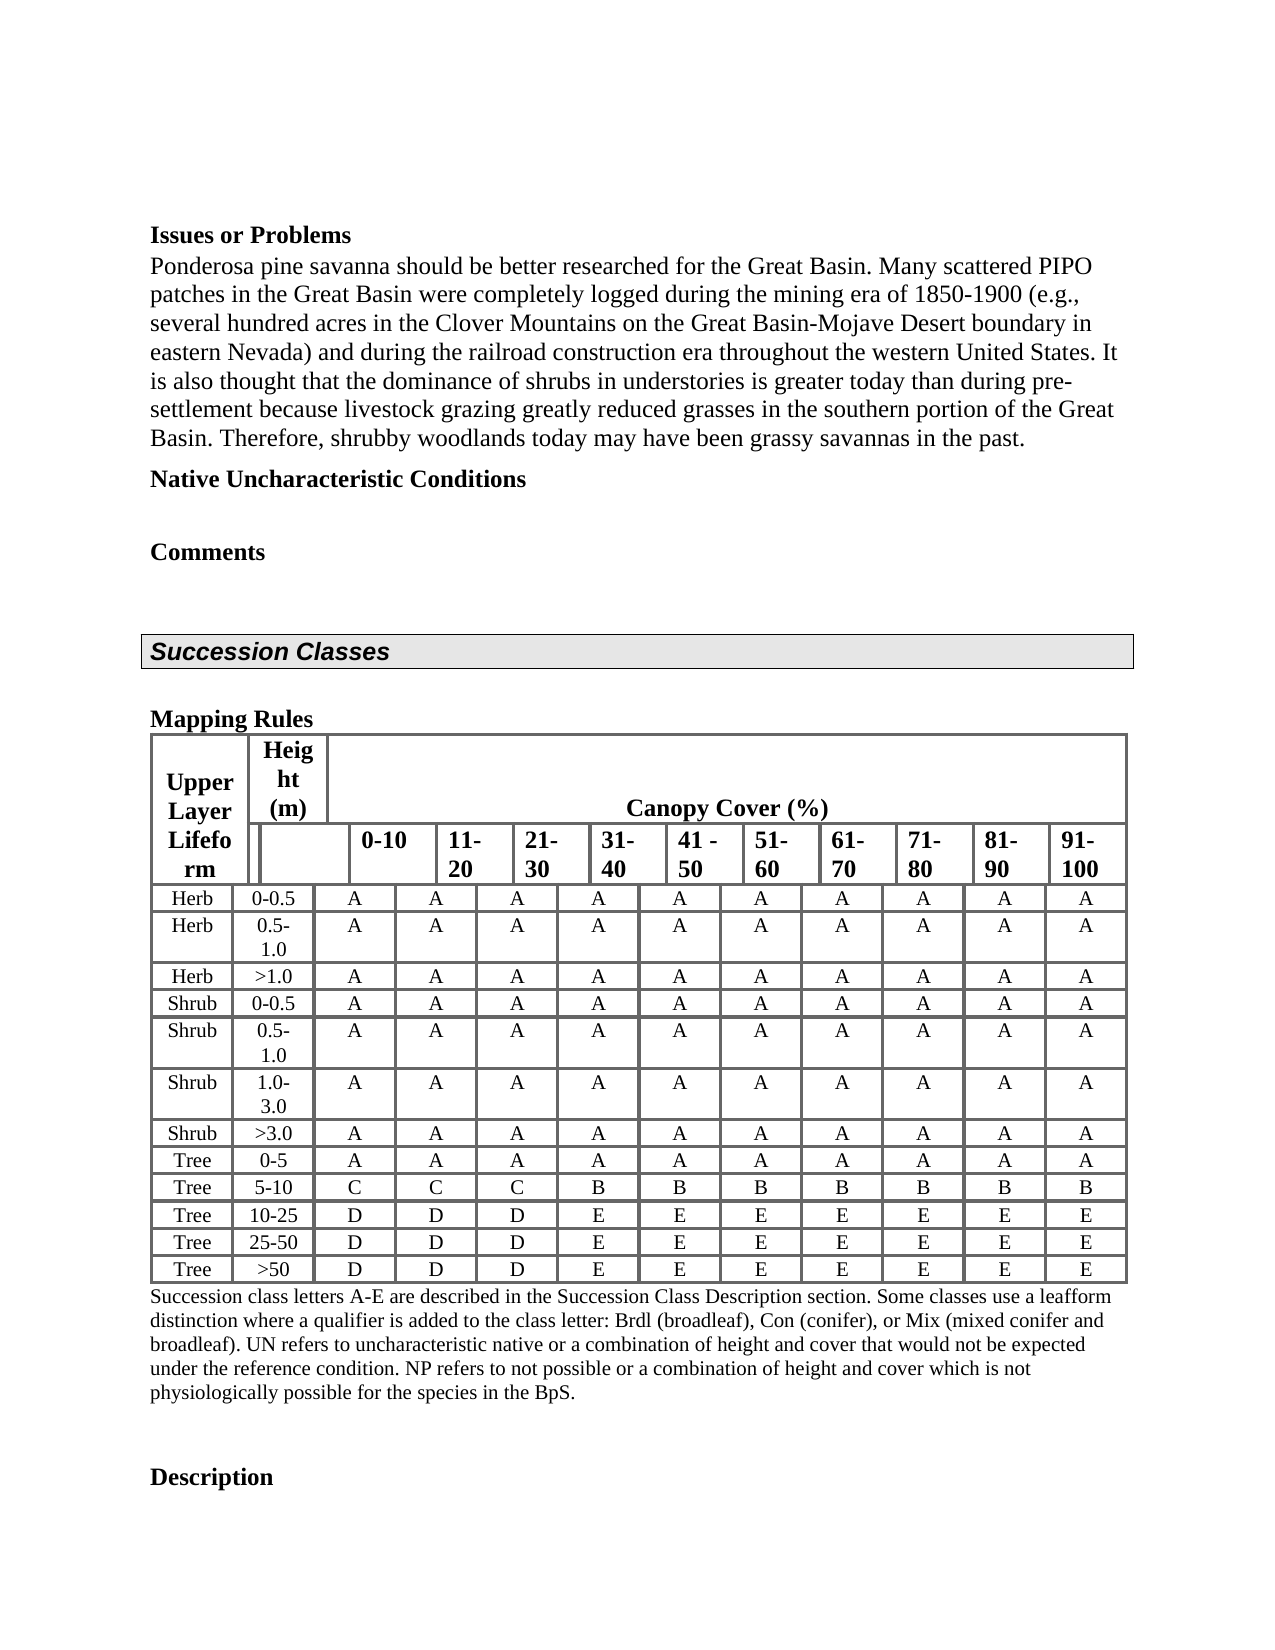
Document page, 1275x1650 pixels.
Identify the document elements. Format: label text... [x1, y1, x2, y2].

table_cell E [1047, 1203, 1125, 1227]
table_cell D [478, 1257, 556, 1281]
table_cell A [884, 964, 962, 988]
table_cell A [803, 1121, 881, 1145]
table_cell A [966, 991, 1044, 1015]
table_cell E [641, 1203, 719, 1227]
table_cell A [641, 886, 719, 910]
table_cell A [397, 1121, 475, 1145]
table_cell 0-5 [234, 1148, 312, 1172]
table_cell A [478, 886, 556, 910]
table_cell Herb [153, 886, 231, 910]
table_cell 91-100 [1051, 825, 1125, 882]
table_cell E [641, 1257, 719, 1281]
table_cell B [1047, 1175, 1125, 1199]
table_cell B [884, 1175, 962, 1199]
table_cell A [478, 1019, 556, 1067]
table_cell A [478, 991, 556, 1015]
table_cell A [803, 886, 881, 910]
table_cell D [397, 1203, 475, 1227]
table_cell A [1047, 1148, 1125, 1172]
table_cell 21-30 [515, 825, 588, 882]
table_cell A [316, 1148, 394, 1172]
table_cell C [397, 1175, 475, 1199]
table_cell A [641, 913, 719, 961]
table_cell A [316, 913, 394, 961]
table_cell A [803, 913, 881, 961]
table_cell A [722, 886, 800, 910]
table_cell A [478, 964, 556, 988]
table_cell A [559, 964, 637, 988]
table_cell A [722, 1148, 800, 1172]
table_cell C [316, 1175, 394, 1199]
table_cell E [722, 1230, 800, 1254]
table_cell Herb [153, 913, 231, 961]
table_cell A [1047, 886, 1125, 910]
table_cell B [966, 1175, 1044, 1199]
table_cell 81-90 [975, 825, 1048, 882]
table_cell A [722, 1070, 800, 1118]
table_cell A [559, 991, 637, 1015]
table_cell E [803, 1230, 881, 1254]
table_cell A [397, 991, 475, 1015]
table_header Upper Layer Lifeform [153, 736, 247, 882]
table_cell 25-50 [234, 1230, 312, 1254]
table_cell E [884, 1230, 962, 1254]
table_cell A [966, 913, 1044, 961]
table_cell E [1047, 1230, 1125, 1254]
table_cell E [722, 1257, 800, 1281]
table_cell Tree [153, 1175, 231, 1199]
table_cell Shrub [153, 1070, 231, 1118]
table_cell D [478, 1203, 556, 1227]
table_cell >3.0 [234, 1121, 312, 1145]
table_cell A [884, 1070, 962, 1118]
table_cell A [884, 1121, 962, 1145]
table_cell E [641, 1230, 719, 1254]
table_cell A [966, 1070, 1044, 1118]
table_cell A [1047, 1121, 1125, 1145]
table_cell 0-0.5 [234, 991, 312, 1015]
table_cell A [966, 886, 1044, 910]
table_cell E [966, 1230, 1044, 1254]
table_cell D [397, 1230, 475, 1254]
table_cell Tree [153, 1230, 231, 1254]
table_cell >50 [234, 1257, 312, 1281]
table_cell E [803, 1257, 881, 1281]
table_cell A [397, 913, 475, 961]
table_cell A [641, 1070, 719, 1118]
table_cell A [559, 1121, 637, 1145]
table_cell Herb [153, 964, 231, 988]
table_cell A [478, 913, 556, 961]
table_cell A [722, 991, 800, 1015]
table_cell >1.0 [234, 964, 312, 988]
table_cell A [966, 1019, 1044, 1067]
text Succession Classes [142, 635, 1133, 668]
table_cell A [397, 1148, 475, 1172]
table_cell A [397, 964, 475, 988]
table_cell D [316, 1230, 394, 1254]
table_cell A [884, 1019, 962, 1067]
table_cell A [884, 991, 962, 1015]
table_cell B [803, 1175, 881, 1199]
text Description [150, 1462, 1125, 1491]
table_cell Shrub [153, 1121, 231, 1145]
table_cell A [803, 991, 881, 1015]
table_cell A [803, 1019, 881, 1067]
table_cell 51-60 [745, 825, 818, 882]
table_cell A [397, 1019, 475, 1067]
table_cell A [803, 964, 881, 988]
table_cell 0-0.5 [234, 886, 312, 910]
table_cell B [559, 1175, 637, 1199]
table_cell E [884, 1203, 962, 1227]
table_cell E [1047, 1257, 1125, 1281]
table_cell A [722, 913, 800, 961]
table_cell A [641, 1148, 719, 1172]
table_cell A [641, 1121, 719, 1145]
table_cell 41 - 50 [668, 825, 742, 882]
table_cell A [397, 1070, 475, 1118]
table_cell A [1047, 913, 1125, 961]
table_cell A [641, 1019, 719, 1067]
table_cell B [641, 1175, 719, 1199]
table_cell A [641, 991, 719, 1015]
table_cell E [803, 1203, 881, 1227]
table_cell E [722, 1203, 800, 1227]
table_cell A [316, 886, 394, 910]
table_cell 61-70 [822, 825, 895, 882]
table_cell Tree [153, 1148, 231, 1172]
table_cell Shrub [153, 1019, 231, 1067]
table_cell A [722, 1019, 800, 1067]
table_cell 1.0-3.0 [234, 1070, 312, 1118]
table_cell A [1047, 1070, 1125, 1118]
table_cell 0.5-1.0 [234, 913, 312, 961]
table_cell A [559, 1070, 637, 1118]
table_cell A [1047, 964, 1125, 988]
text Native Uncharacteristic Conditions [150, 464, 1125, 493]
table_cell A [966, 1121, 1044, 1145]
table_cell A [1047, 1019, 1125, 1067]
table_cell A [1047, 991, 1125, 1015]
table_cell D [478, 1230, 556, 1254]
table_cell 0-10 [351, 825, 435, 882]
table_cell A [966, 964, 1044, 988]
table_header Canopy Cover (%) [329, 736, 1125, 822]
text Issues or Problems [150, 220, 1125, 249]
table_cell E [559, 1203, 637, 1227]
table_cell D [316, 1257, 394, 1281]
table_cell A [803, 1148, 881, 1172]
table_cell A [884, 886, 962, 910]
table_cell 31-40 [592, 825, 665, 882]
table_cell B [722, 1175, 800, 1199]
table_cell E [884, 1257, 962, 1281]
table_cell 11-20 [438, 825, 512, 882]
table_cell A [316, 1019, 394, 1067]
table_cell C [478, 1175, 556, 1199]
table_cell A [966, 1148, 1044, 1172]
table_cell A [478, 1148, 556, 1172]
table_cell A [478, 1121, 556, 1145]
table_cell E [966, 1257, 1044, 1281]
text Ponderosa pine savanna should be better researched for the Great Basin. Many scattered PIPO patches in the Great Basin were completely logged during the mining era of 1850-1900 (e.g., several hundred acres in the Clover Mountains on the Great Basin-Mojave Desert boundary in eastern Nevada) and during the railroad construction era throughout the western United States. It is also thought that the dominance of shrubs in understories is greater today than during pre-settlement because livestock grazing greatly reduced grasses in the southern portion of the Great Basin. Therefore, shrubby woodlands today may have been grassy savannas in the past. [150, 251, 1125, 452]
table_cell E [559, 1230, 637, 1254]
table_cell A [803, 1070, 881, 1118]
table_cell A [559, 1019, 637, 1067]
table_cell D [316, 1203, 394, 1227]
table_cell A [316, 1070, 394, 1118]
table_cell A [478, 1070, 556, 1118]
table_cell 5-10 [234, 1175, 312, 1199]
table_cell E [559, 1257, 637, 1281]
table_cell A [316, 1121, 394, 1145]
table_cell Shrub [153, 991, 231, 1015]
text Succession class letters A-E are described in the Succession Class Description section. Some classes use a leafform distinction where a qualifier is added to the class letter: Brdl (broadleaf), Con (conifer), or Mix (mixed conifer and broadleaf). UN refers to uncharacteristic native or a combination of height and cover that would not be expected under the reference condition. NP refers to not possible or a combination of height and cover which is not physiologically possible for the species in the BpS. [150, 1284, 1125, 1404]
table_cell A [641, 964, 719, 988]
table_cell D [397, 1257, 475, 1281]
table_cell Tree [153, 1203, 231, 1227]
table_cell Tree [153, 1257, 231, 1281]
text Comments [150, 537, 1125, 565]
table_cell A [316, 991, 394, 1015]
table_cell 10-25 [234, 1203, 312, 1227]
table_cell 71-80 [898, 825, 972, 882]
table_cell A [559, 886, 637, 910]
table_cell A [884, 913, 962, 961]
table_cell A [397, 886, 475, 910]
table_cell 0.5-1.0 [234, 1019, 312, 1067]
table_cell A [884, 1148, 962, 1172]
table_cell E [966, 1203, 1044, 1227]
text Mapping Rules [150, 704, 1125, 732]
table_header Height (m) [250, 736, 326, 822]
table_cell A [722, 1121, 800, 1145]
table_cell A [316, 964, 394, 988]
table_cell A [559, 1148, 637, 1172]
table_cell A [559, 913, 637, 961]
table_cell A [722, 964, 800, 988]
